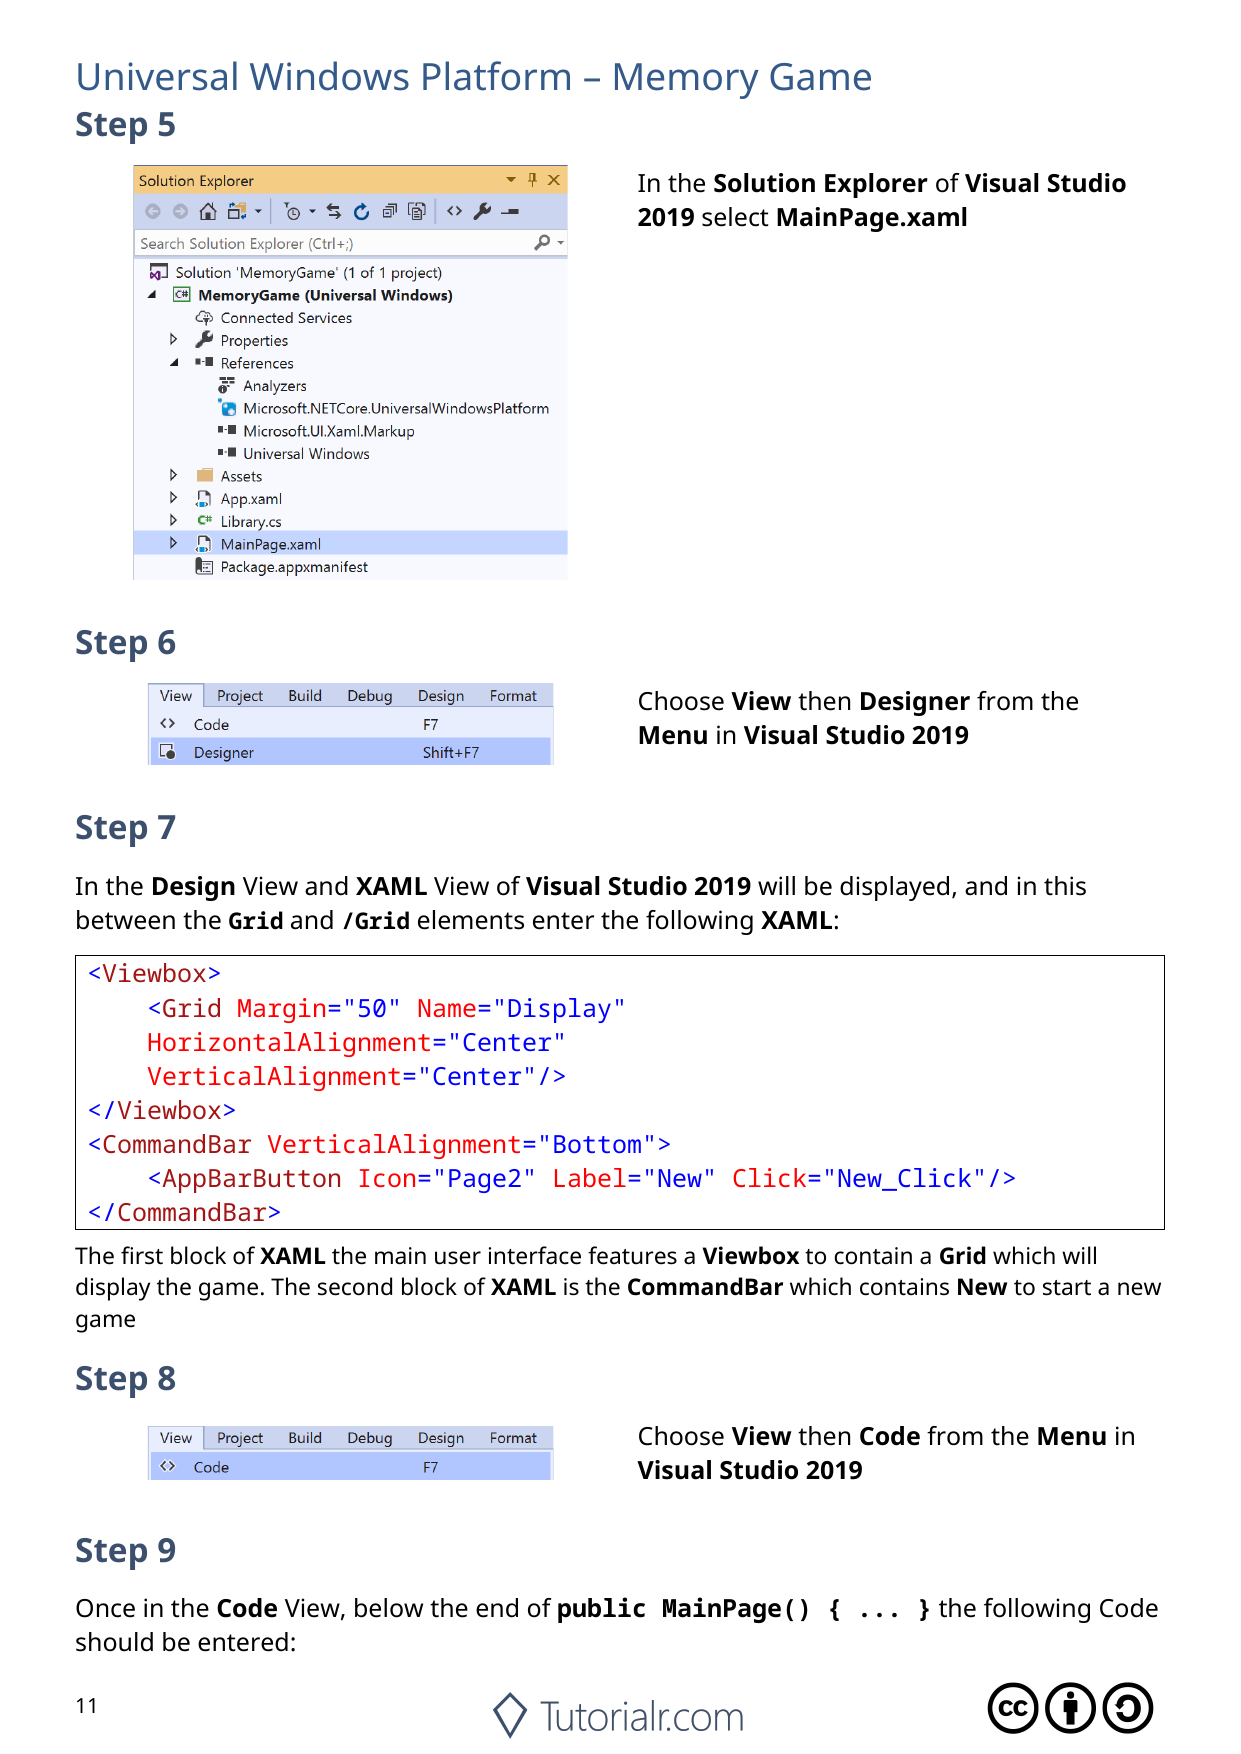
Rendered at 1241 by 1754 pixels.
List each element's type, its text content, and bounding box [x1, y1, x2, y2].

picture [147, 683, 554, 765]
picture [975, 1676, 1166, 1740]
table_header [75, 1400, 626, 1506]
picture [147, 1426, 554, 1480]
table_header [75, 665, 626, 783]
subtitle Step 8 [75, 1355, 1165, 1400]
table_header [75, 146, 626, 598]
text In the Design View and XAML View of Visual Studio 2019 will be displayed, and in this between the Grid and /Grid elements enter the following XAML: [75, 868, 1165, 936]
text The first block of XAML the main user interface features a Viewbox to contain a Grid which will display the game. The second block of XAML is the CommandBar which contains New to start a new game [75, 1240, 1165, 1334]
table_header In the Solution Explorer of Visual Studio 2019 select MainPage.xaml [626, 146, 1165, 598]
table_header Choose View then Code from the Menu in Visual Studio 2019 [626, 1400, 1165, 1506]
table_header Choose View then Designer from the Menu in Visual Studio 2019 [626, 665, 1165, 783]
table_header <Viewbox> <Grid Margin="50" Name="Display" HorizontalAlignment="Center" VerticalAlignment="Center"/> </Viewbox> <CommandBar VerticalAlignment="Bottom"> <AppBarButton Icon="Page2" Label="New" Click="New_Click"/> </CommandBar> [76, 956, 1164, 1229]
text Once in the Code View, below the end of public MainPage() { ... } the following Code should be entered: [75, 1591, 1165, 1659]
subtitle Step 7 [75, 804, 1165, 849]
subtitle Step 9 [75, 1527, 1165, 1572]
subtitle Step 5 [75, 101, 1165, 146]
picture [133, 165, 568, 580]
subtitle Step 6 [75, 619, 1165, 664]
picture [487, 1692, 753, 1739]
